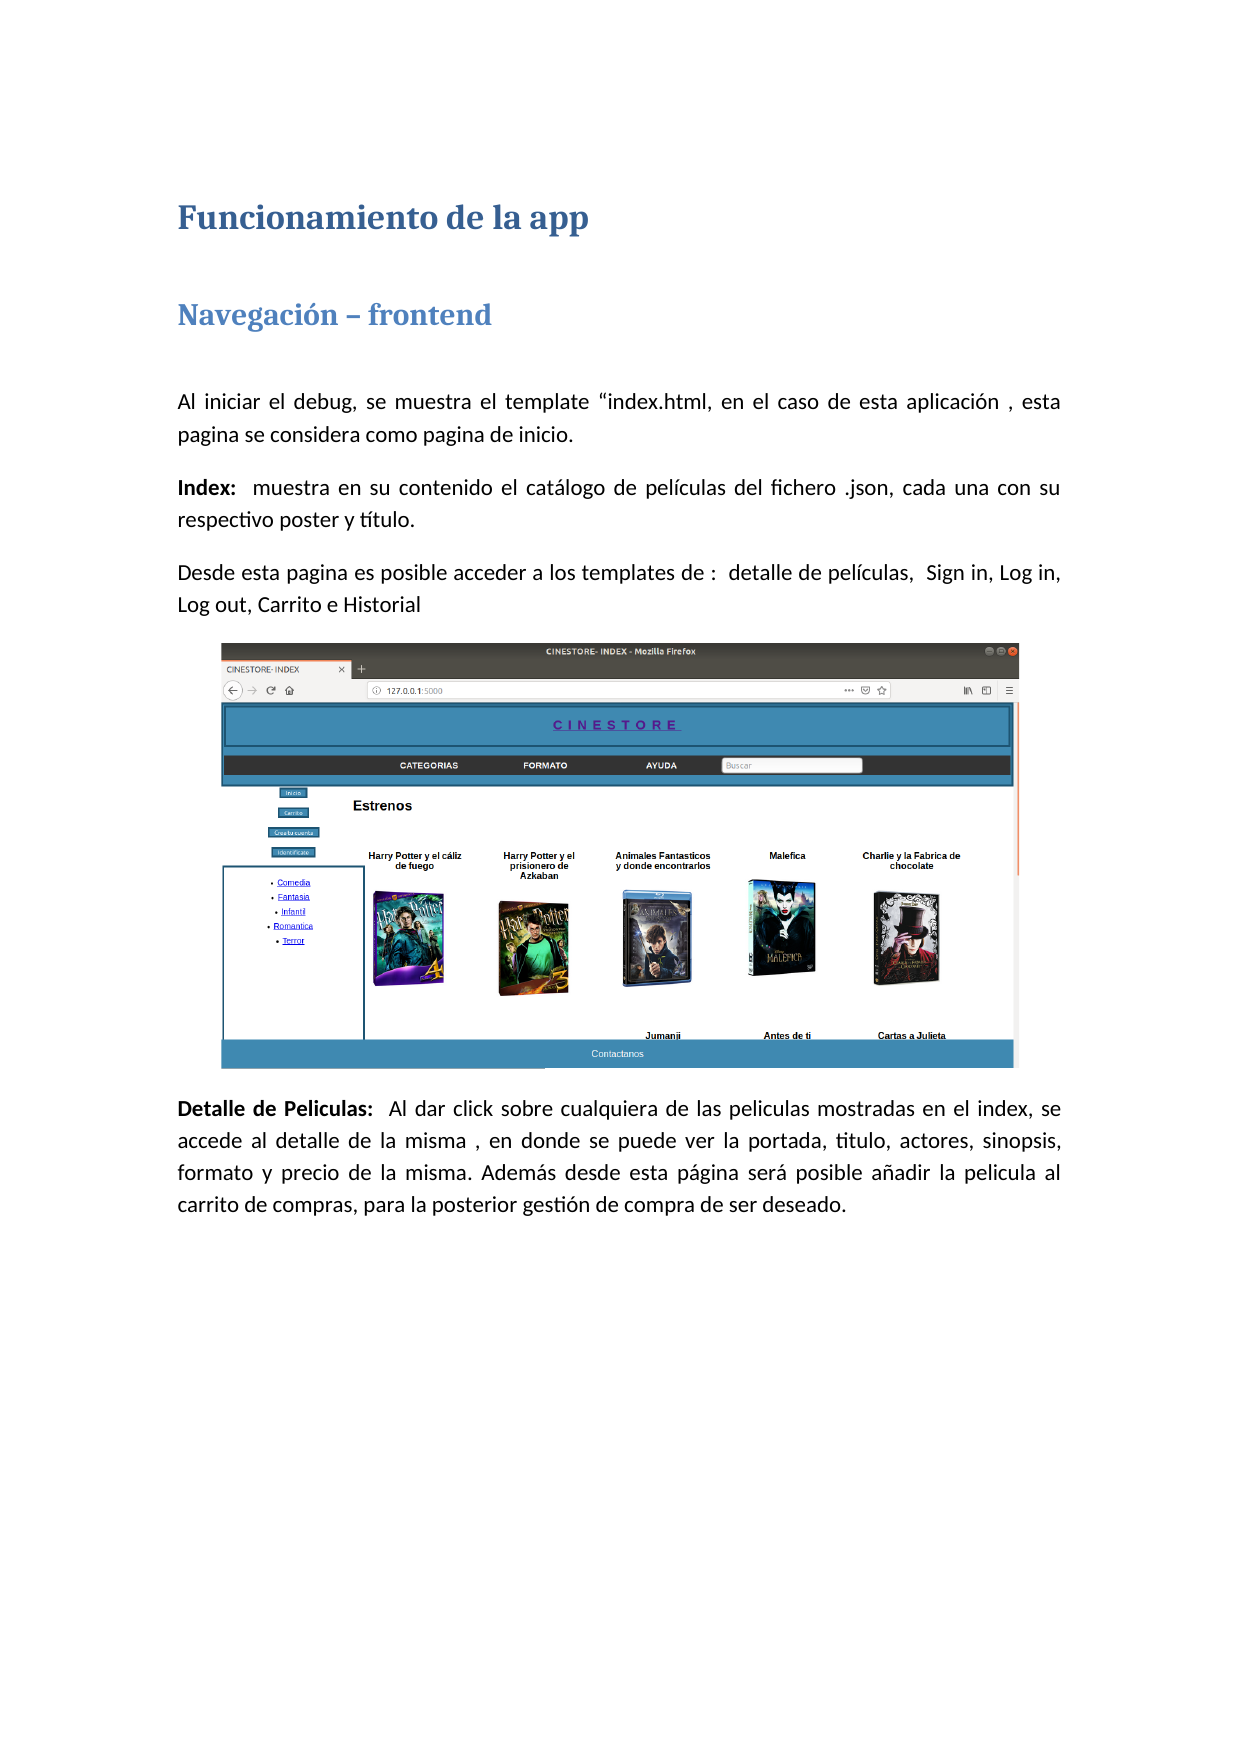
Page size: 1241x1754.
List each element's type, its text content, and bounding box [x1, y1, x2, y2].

subtitle Funcionamiento de la app [177, 198, 1063, 238]
text Detalle de Peliculas: Al dar click sobre cualquiera de las peliculas mostradas en el index, se accede al detalle de la misma , en donde se puede ver la portada, titulo, actores, sinopsis, formato y precio de la misma. Además desde esta página será posible añadir la pelicula al carrito de compras, para la posterior gestión de compra de ser deseado. [177, 1094, 1063, 1218]
text Index: muestra en su contenido el catálogo de películas del fichero .json, cada una con su respectivo poster y título. [177, 473, 1063, 533]
subtitle Navegación – frontend [177, 297, 1063, 333]
text Al iniciar el debug, se muestra el template “index.html, en el caso de esta aplicación , esta pagina se considera como pagina de inicio. [177, 387, 1063, 448]
text Desde esta pagina es posible acceder a los templates de : detalle de películas, Sign in, Log in, Log out, Carrito e Historial [177, 558, 1063, 618]
picture [221, 643, 1020, 1069]
